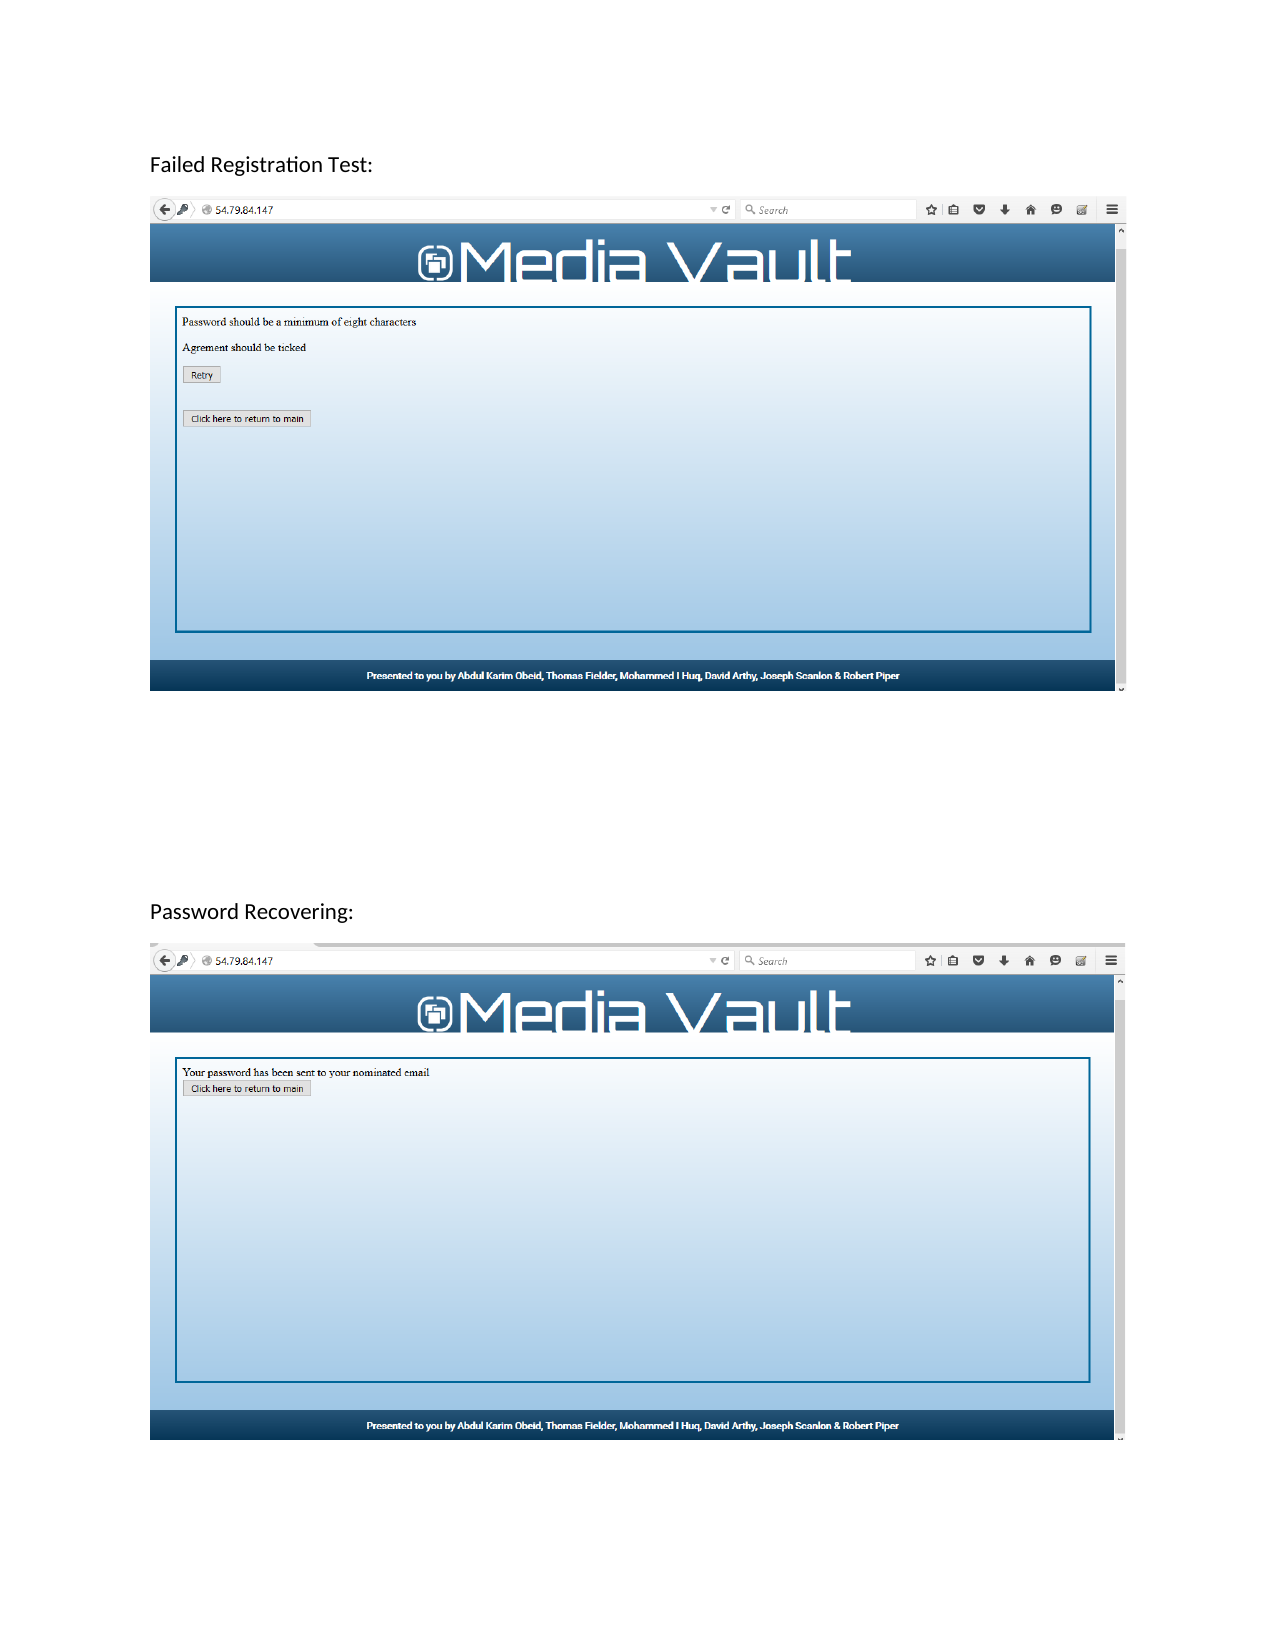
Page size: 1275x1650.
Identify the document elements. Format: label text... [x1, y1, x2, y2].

picture [150, 943, 1125, 1440]
text Password Recovering: [150, 897, 1125, 925]
text Failed Registration Test: [150, 150, 1125, 178]
picture [150, 196, 1127, 691]
